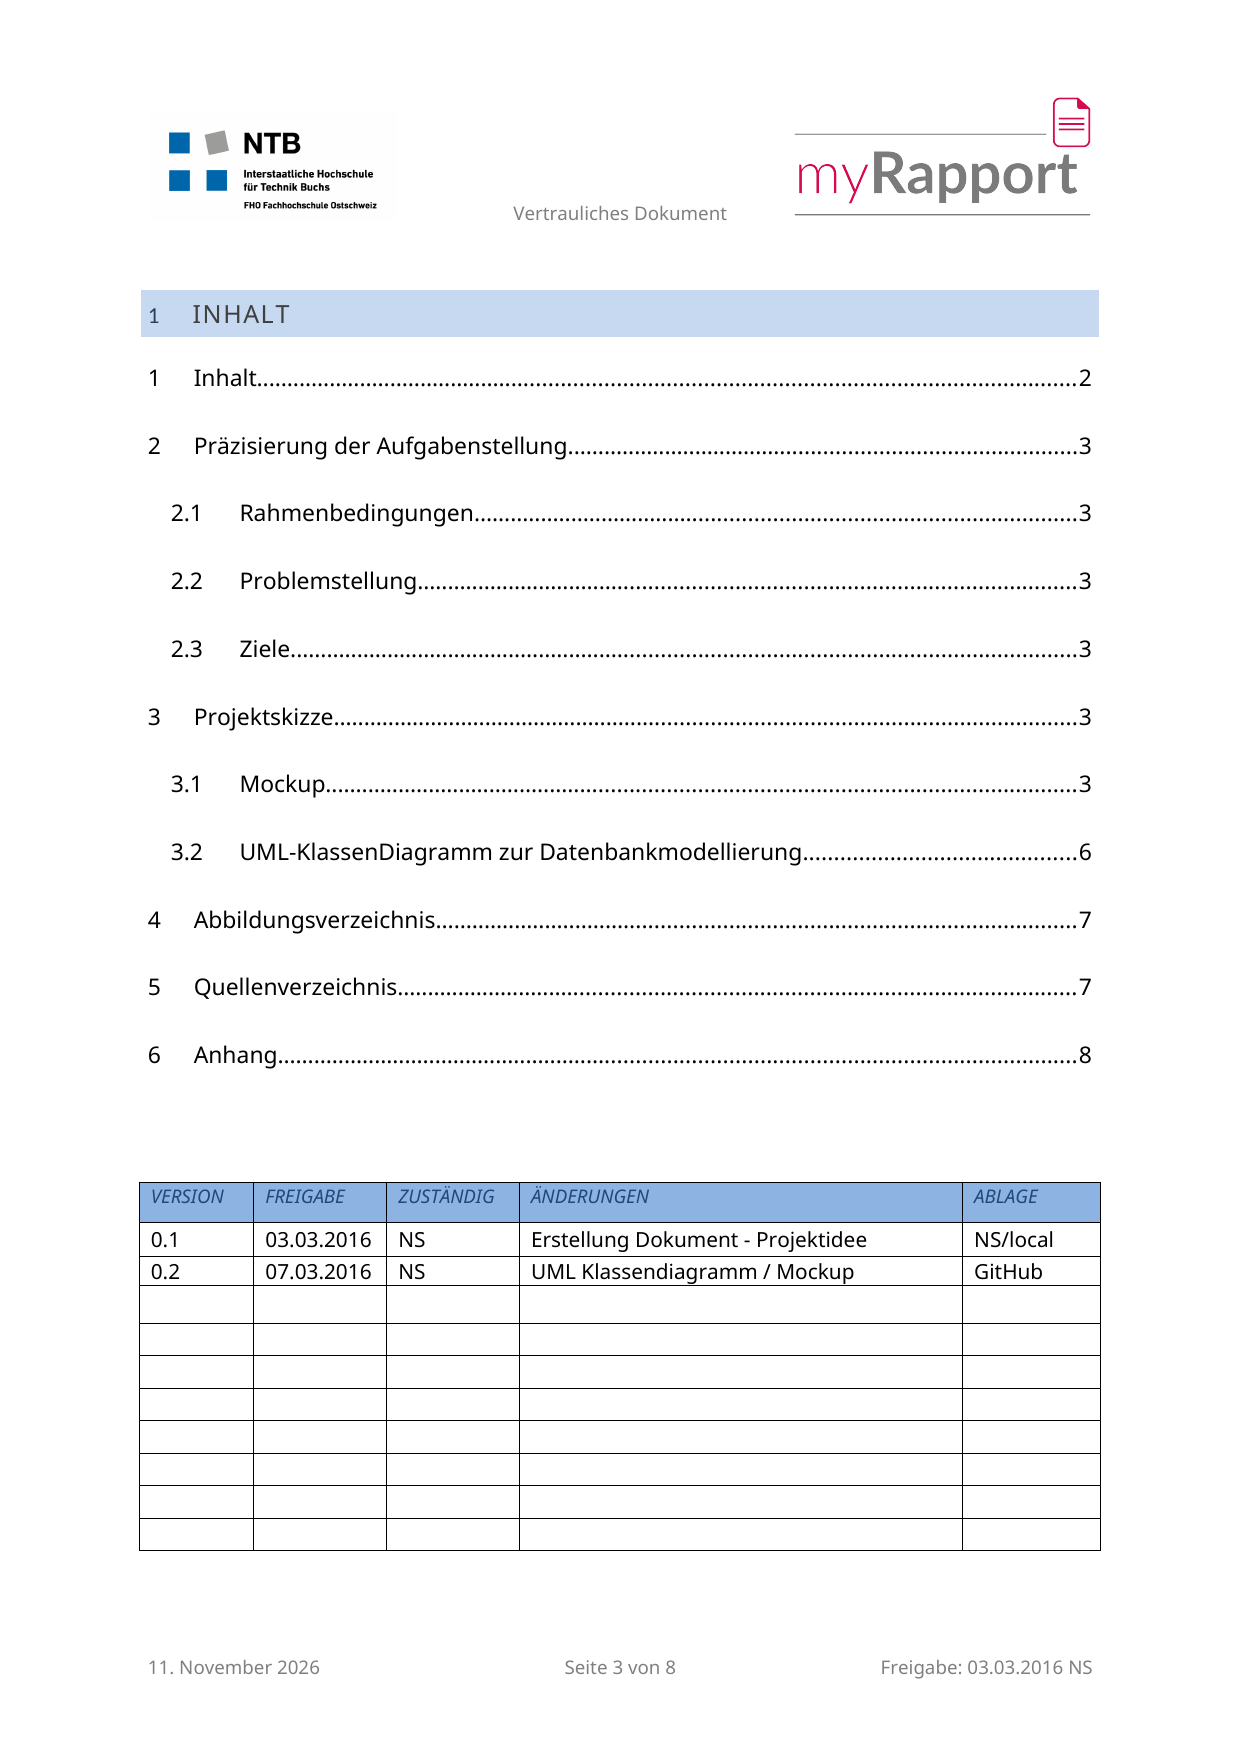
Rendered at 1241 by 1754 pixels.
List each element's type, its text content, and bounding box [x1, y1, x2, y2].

table_cell NS [387, 1257, 519, 1285]
table_cell [140, 1421, 253, 1452]
table_cell [254, 1421, 386, 1452]
text 2.1 Rahmenbedingungen. 3 [171, 497, 1093, 528]
table_cell [387, 1421, 519, 1452]
table_cell NS [387, 1223, 519, 1256]
table_cell [387, 1486, 519, 1517]
table_cell 03.03.2016 [254, 1223, 386, 1256]
text 1 Inhalt 2 [148, 362, 1093, 393]
table_cell [963, 1389, 1100, 1420]
table_cell UML Klassendiagramm / Mockup [520, 1257, 962, 1285]
table_cell [254, 1286, 386, 1322]
text 3.1 Mockup 3 [171, 768, 1093, 799]
text 2.2 Problemstellung 3 [171, 565, 1093, 596]
table_cell [963, 1286, 1100, 1322]
picture [147, 112, 397, 221]
table_cell [963, 1421, 1100, 1452]
text 4 Abbildungsverzeichnis 7 [148, 903, 1093, 935]
text 3 Projektskizze 3 [148, 700, 1093, 732]
text 2 Präzisierung der Aufgabenstellung 3 [148, 429, 1093, 461]
table_cell [254, 1324, 386, 1355]
table_cell 07.03.2016 [254, 1257, 386, 1285]
table_cell [387, 1324, 519, 1355]
table_cell [254, 1356, 386, 1387]
table_cell [963, 1454, 1100, 1485]
table_cell [140, 1286, 253, 1322]
table_cell [387, 1356, 519, 1387]
table_header Freigabe [254, 1183, 386, 1222]
table_header Änderungen [520, 1183, 962, 1222]
table_cell [520, 1519, 962, 1550]
table_cell [520, 1389, 962, 1420]
table_cell [254, 1389, 386, 1420]
table_cell [140, 1519, 253, 1550]
table_cell [963, 1356, 1100, 1387]
table_cell [387, 1389, 519, 1420]
table_cell [520, 1286, 962, 1322]
table_cell [140, 1486, 253, 1517]
table_cell [520, 1421, 962, 1452]
table_cell [140, 1356, 253, 1387]
table_cell GitHub [963, 1257, 1100, 1285]
table_cell [520, 1454, 962, 1485]
table_header Ablage [963, 1183, 1100, 1222]
table_cell [520, 1356, 962, 1387]
table_cell NS/local [963, 1223, 1100, 1256]
table_cell [963, 1324, 1100, 1355]
table_cell [140, 1324, 253, 1355]
table_cell Erstellung Dokument - Projektidee [520, 1223, 962, 1256]
table_header Version [140, 1183, 253, 1222]
text 6 Anhang 8 [148, 1039, 1093, 1070]
table_cell [387, 1286, 519, 1322]
table_cell 0.1 [140, 1223, 253, 1256]
subtitle Inhalt [148, 297, 1093, 331]
table_cell [254, 1486, 386, 1517]
picture [791, 94, 1093, 221]
table_header Zuständig [387, 1183, 519, 1222]
table_cell [140, 1389, 253, 1420]
text 5 Quellenverzeichnis 7 [148, 971, 1093, 1002]
table_cell 0.2 [140, 1257, 253, 1285]
table_cell [254, 1454, 386, 1485]
table_cell [140, 1454, 253, 1485]
table_cell [254, 1519, 386, 1550]
table_cell [520, 1486, 962, 1517]
table_cell [520, 1324, 962, 1355]
table_cell [963, 1519, 1100, 1550]
table_cell [963, 1486, 1100, 1517]
text 2.3 Ziele 3 [171, 633, 1093, 664]
table_cell [387, 1519, 519, 1550]
table_cell [387, 1454, 519, 1485]
text 3.2 UML-KlassenDiagramm zur Datenbankmodellierung 6 [171, 836, 1093, 867]
